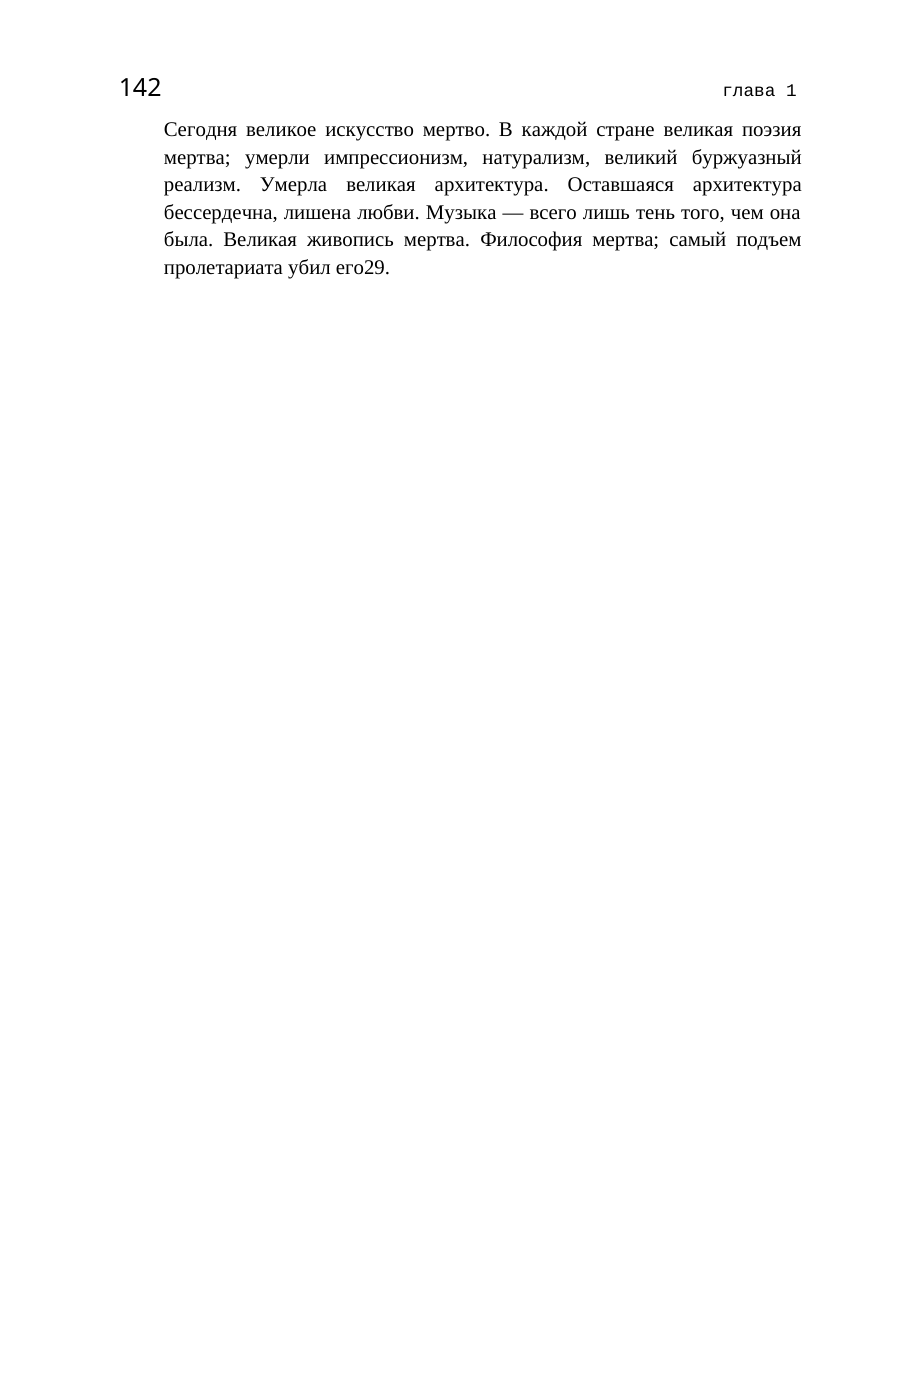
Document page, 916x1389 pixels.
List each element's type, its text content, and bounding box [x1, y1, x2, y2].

text Сегодня великое искусство мертво. В каждой стране великая поэзия мертва; умерли импрессионизм, натурализм, великий буржуазный реализм. Умерла великая архитектура. Оставшаяся архитектура бессердечна, лишена любви. Музыка — всего лишь тень того, чем она была. Великая живопись мертва. Философия мертва; самый подъем пролетариата убил его29. [164, 117, 802, 279]
